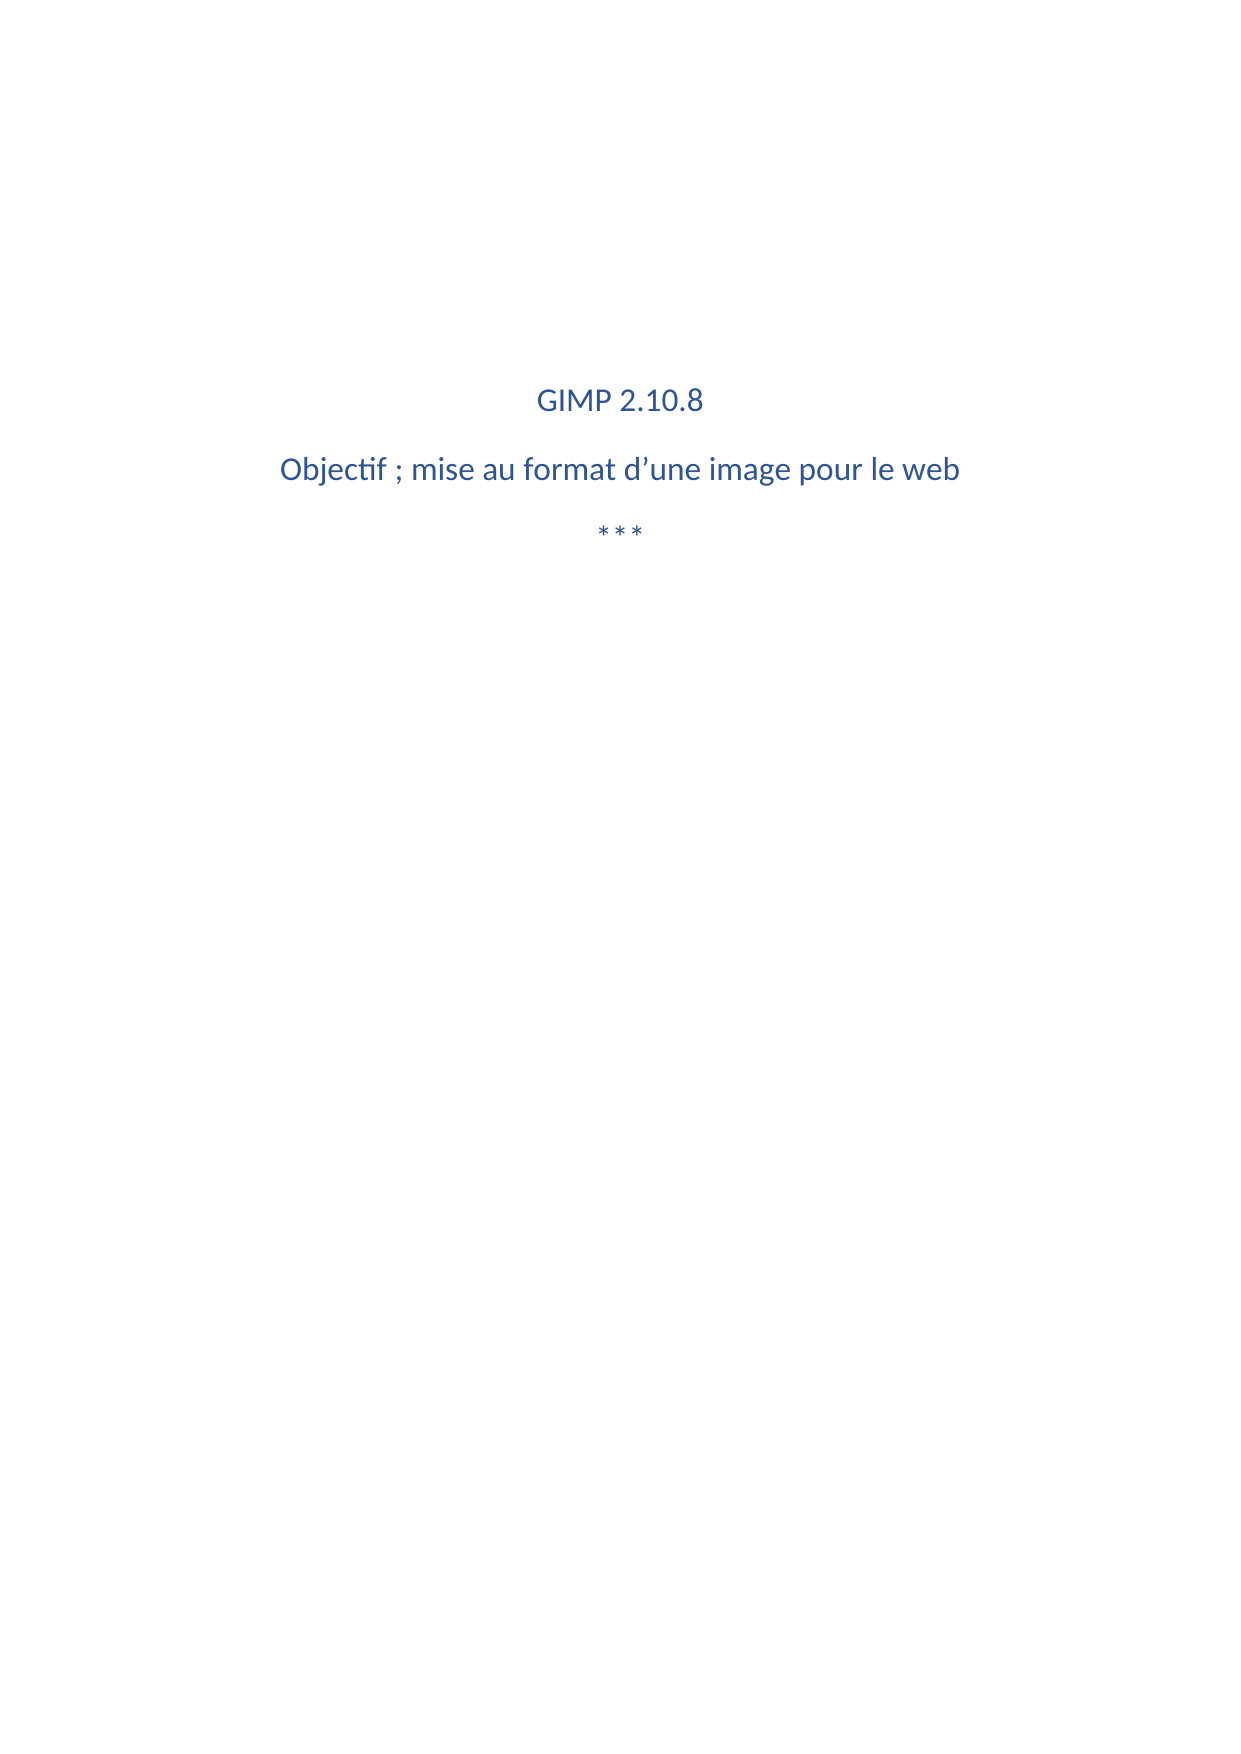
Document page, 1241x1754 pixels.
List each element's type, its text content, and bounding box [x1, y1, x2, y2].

subtitle *** [148, 517, 1093, 558]
subtitle Objectif ; mise au format d’une image pour le web [148, 448, 1093, 489]
subtitle GIMP 2.10.8 [148, 379, 1093, 420]
